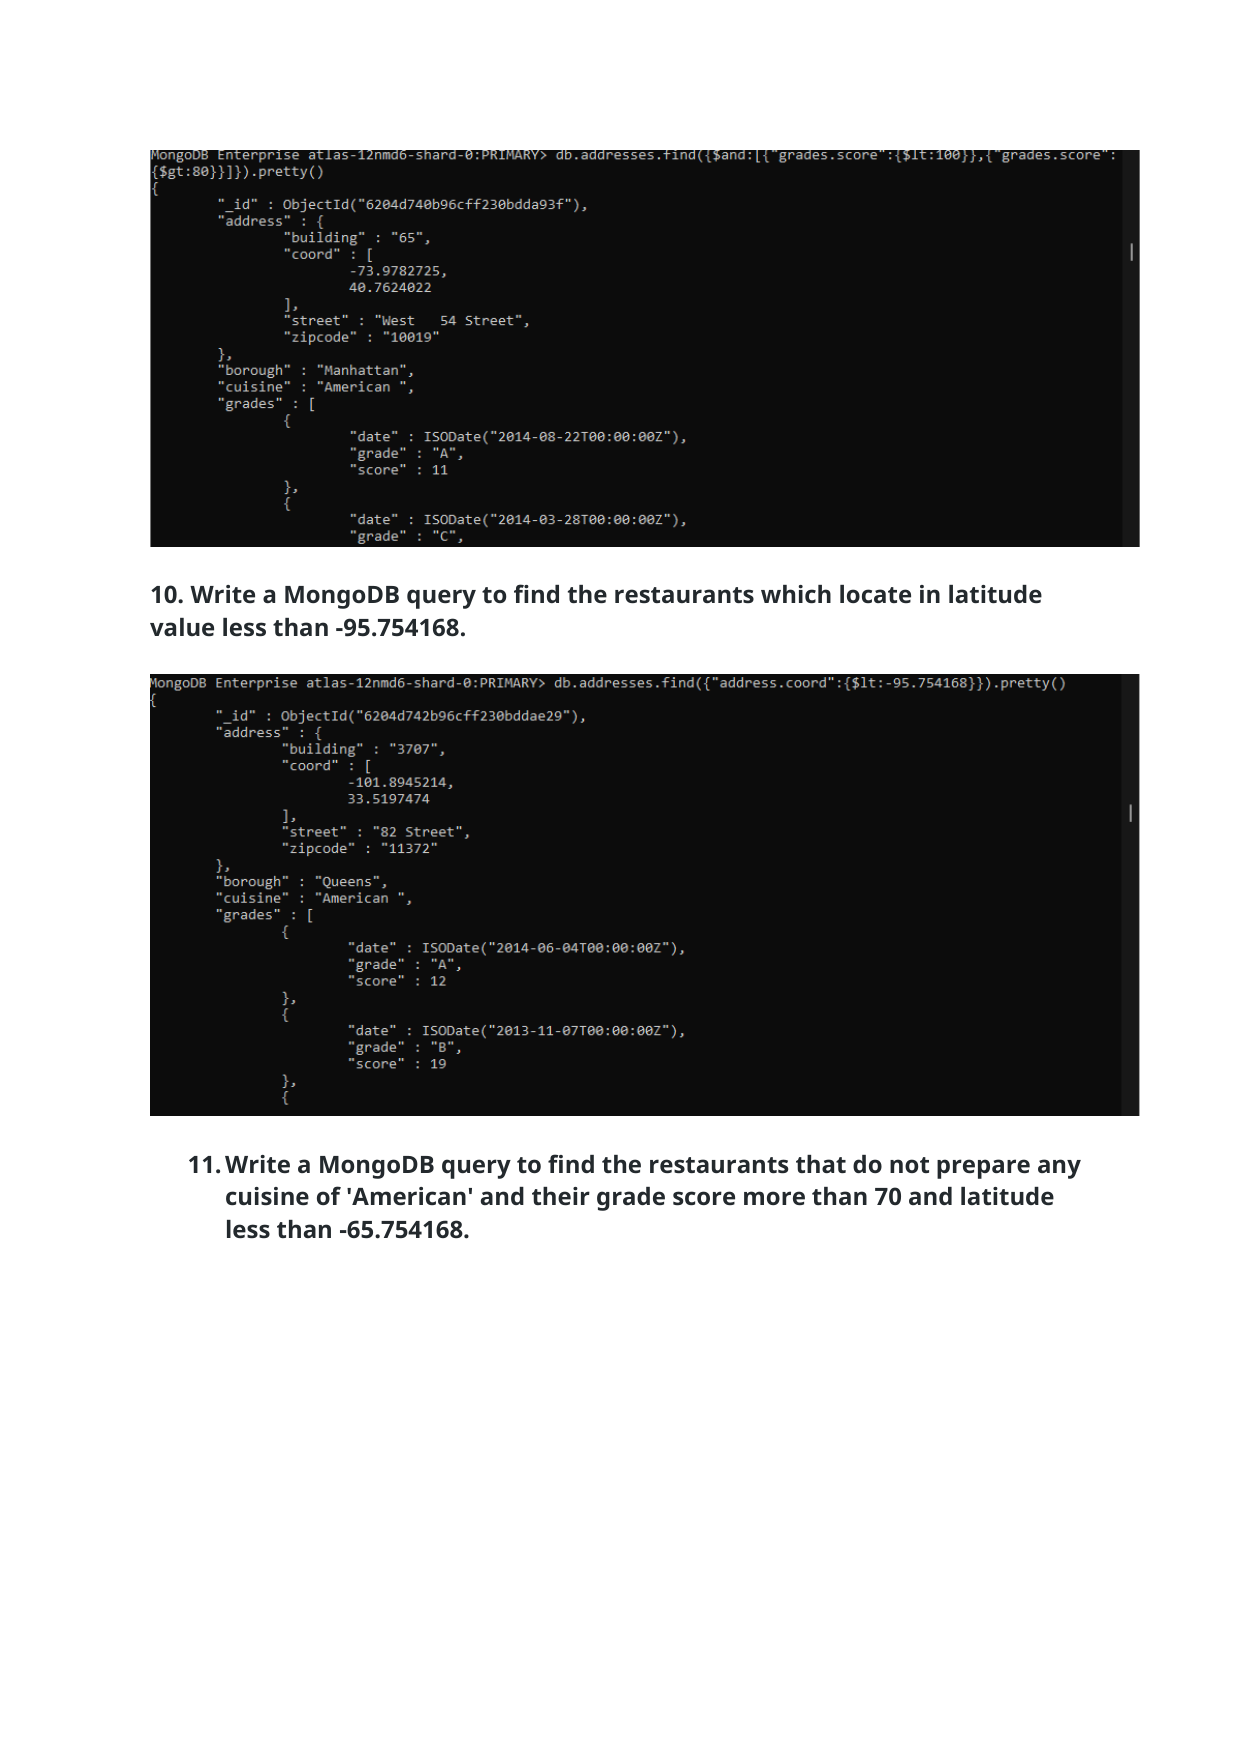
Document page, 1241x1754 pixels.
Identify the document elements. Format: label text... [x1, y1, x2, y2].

text 10. Write a MongoDB query to find the restaurants which locate in latitude value less than -95.754168. [150, 578, 1090, 643]
list Write a MongoDB query to find the restaurants that do not prepare any cuisine of 'American' and their grade score more than 70 and latitude less than -65.754168. [187, 1147, 1090, 1245]
picture [150, 674, 1140, 1116]
picture [150, 150, 1140, 547]
